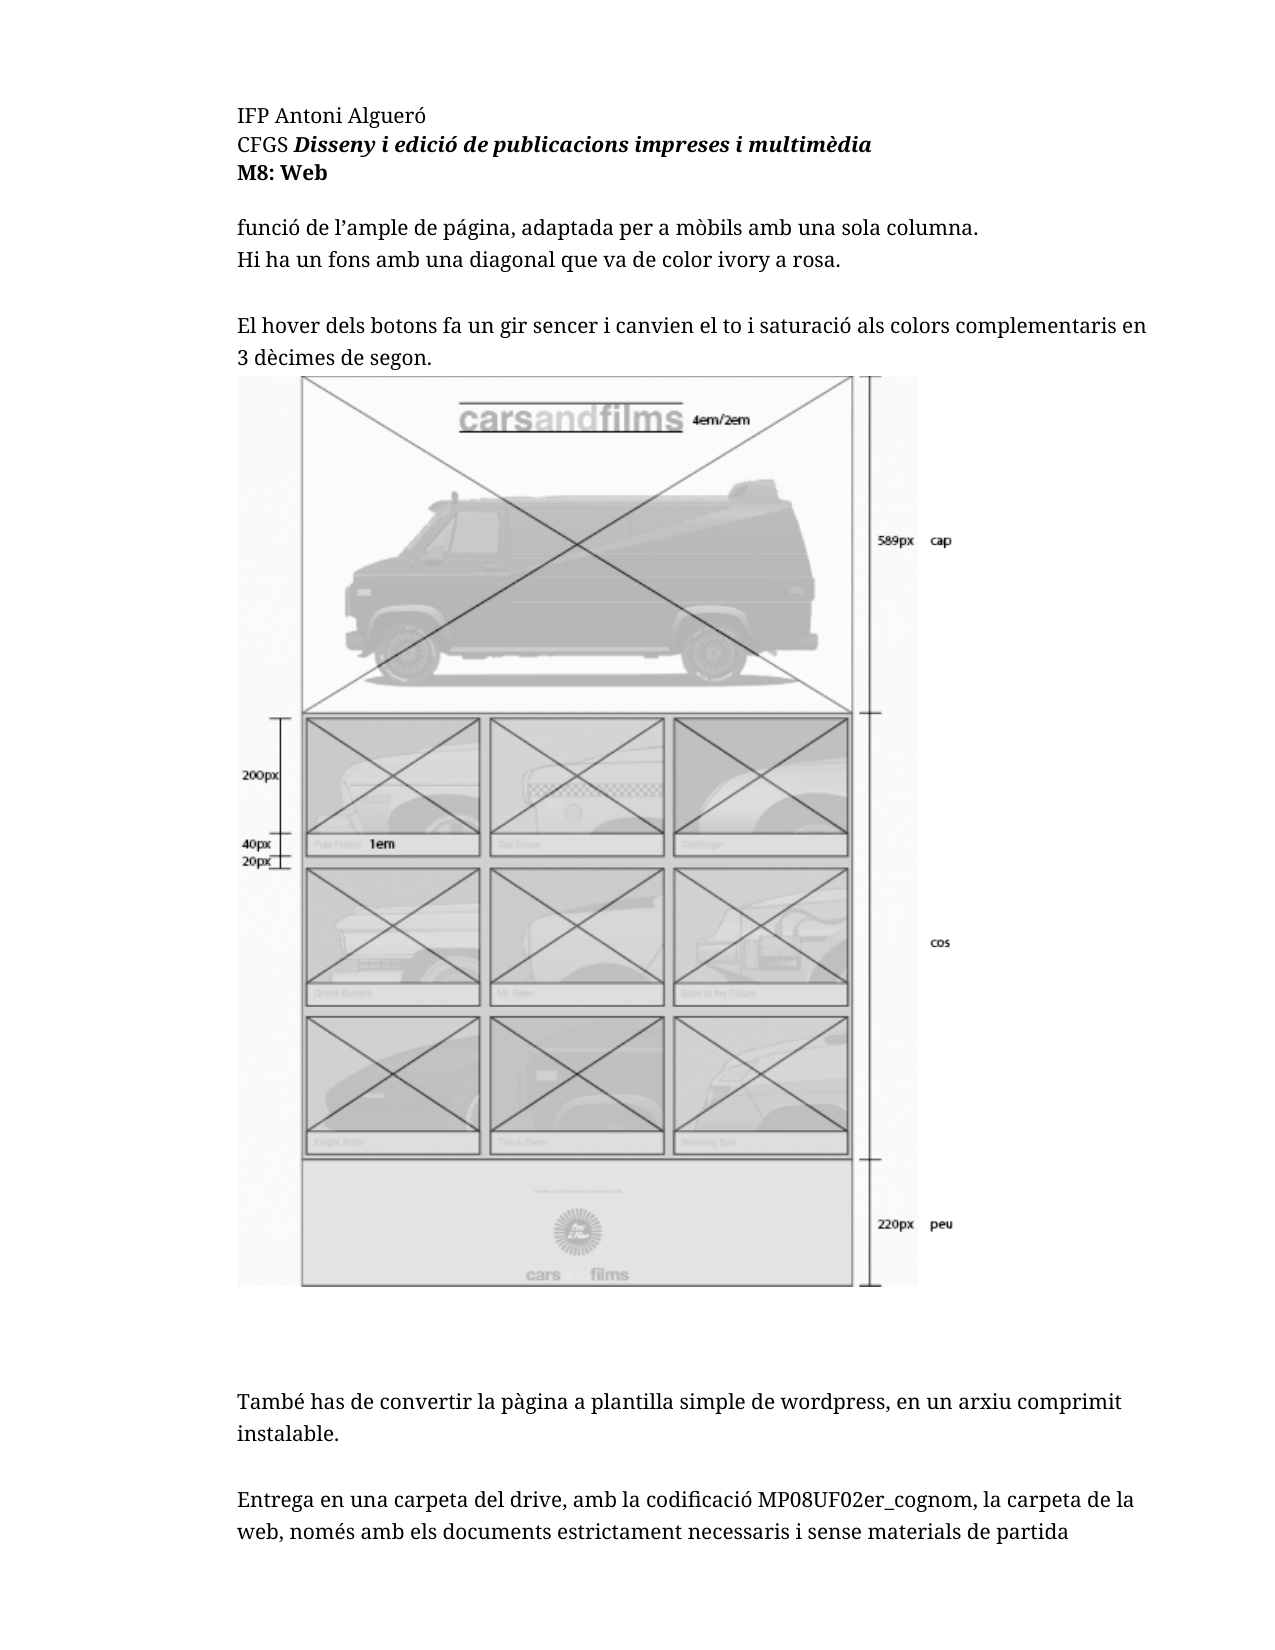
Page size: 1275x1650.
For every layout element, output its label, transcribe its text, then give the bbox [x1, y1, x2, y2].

text Hi ha un fons amb una diagonal que va de color ivory a rosa. [237, 246, 1154, 274]
text El hover dels botons fa un gir sencer i canvien el to i saturació als colors complementaris en 3 dècimes de segon. [237, 311, 1154, 372]
picture [236, 376, 954, 1287]
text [237, 1387, 1154, 1546]
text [237, 213, 1154, 241]
